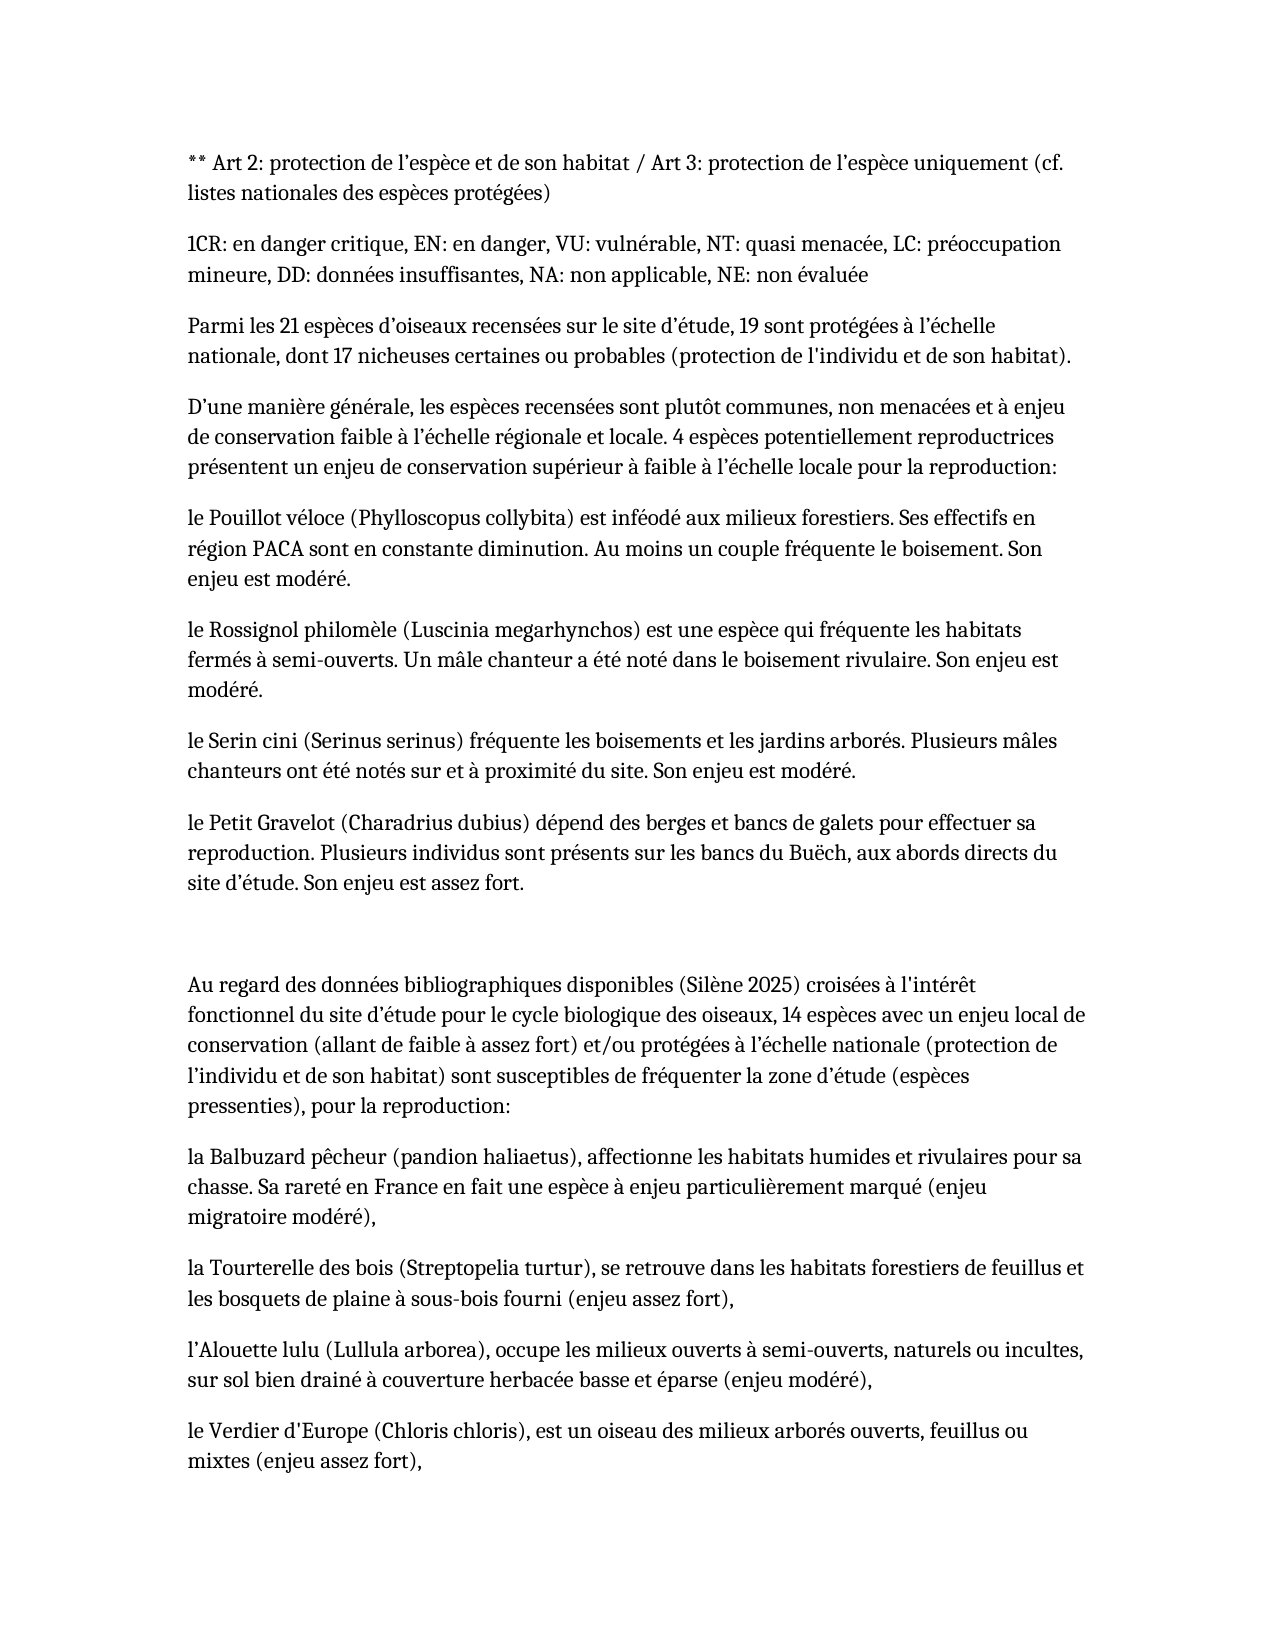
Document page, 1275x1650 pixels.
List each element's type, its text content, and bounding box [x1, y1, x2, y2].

text l’Alouette lulu (Lullula arborea), occupe les milieux ouverts à semi-ouverts, naturels ou incultes, sur sol bien drainé à couverture herbacée basse et éparse (enjeu modéré), [187, 1336, 1087, 1393]
text le Pouillot véloce (Phylloscopus collybita) est inféodé aux milieux forestiers. Ses effectifs en région PACA sont en constante diminution. Au moins un couple fréquente le boisement. Son enjeu est modéré. [187, 505, 1087, 592]
text la Tourterelle des bois (Streptopelia turtur), se retrouve dans les habitats forestiers de feuillus et les bosquets de plaine à sous-bois fourni (enjeu assez fort), [187, 1255, 1087, 1312]
text D’une manière générale, les espèces recensées sont plutôt communes, non menacées et à enjeu de conservation faible à l’échelle régionale et locale. 4 espèces potentiellement reproductrices présentent un enjeu de conservation supérieur à faible à l’échelle locale pour la reproduction: [187, 394, 1087, 481]
text ** Art 2: protection de l’espèce et de son habitat / Art 3: protection de l’espèce uniquement (cf. listes nationales des espèces protégées) [187, 150, 1087, 207]
text le Rossignol philomèle (Luscinia megarhynchos) est une espèce qui fréquente les habitats fermés à semi-ouverts. Un mâle chanteur a été noté dans le boisement rivulaire. Son enjeu est modéré. [187, 617, 1087, 703]
text Parmi les 21 espèces d’oiseaux recensées sur le site d’étude, 19 sont protégées à l’échelle nationale, dont 17 nicheuses certaines ou probables (protection de l'individu et de son habitat). [187, 312, 1087, 369]
text Au regard des données bibliographiques disponibles (Silène 2025) croisées à l'intérêt fonctionnel du site d’étude pour le cycle biologique des oiseaux, 14 espèces avec un enjeu local de conservation (allant de faible à assez fort) et/ou protégées à l’échelle nationale (protection de l’individu et de son habitat) sont susceptibles de fréquenter la zone d’étude (espèces pressenties), pour la reproduction: [187, 972, 1087, 1119]
text la Balbuzard pêcheur (pandion haliaetus), affectionne les habitats humides et rivulaires pour sa chasse. Sa rareté en France en fait une espèce à enjeu particulièrement marqué (enjeu migratoire modéré), [187, 1144, 1087, 1231]
text le Serin cini (Serinus serinus) fréquente les boisements et les jardins arborés. Plusieurs mâles chanteurs ont été notés sur et à proximité du site. Son enjeu est modéré. [187, 728, 1087, 785]
text le Petit Gravelot (Charadrius dubius) dépend des berges et bancs de galets pour effectuer sa reproduction. Plusieurs individus sont présents sur les bancs du Buëch, aux abords directs du site d’étude. Son enjeu est assez fort. [187, 809, 1087, 896]
text 1CR: en danger critique, EN: en danger, VU: vulnérable, NT: quasi menacée, LC: préoccupation mineure, DD: données insuffisantes, NA: non applicable, NE: non évaluée [187, 231, 1087, 288]
text le Verdier d'Europe (Chloris chloris), est un oiseau des milieux arborés ouverts, feuillus ou mixtes (enjeu assez fort), [187, 1418, 1087, 1474]
